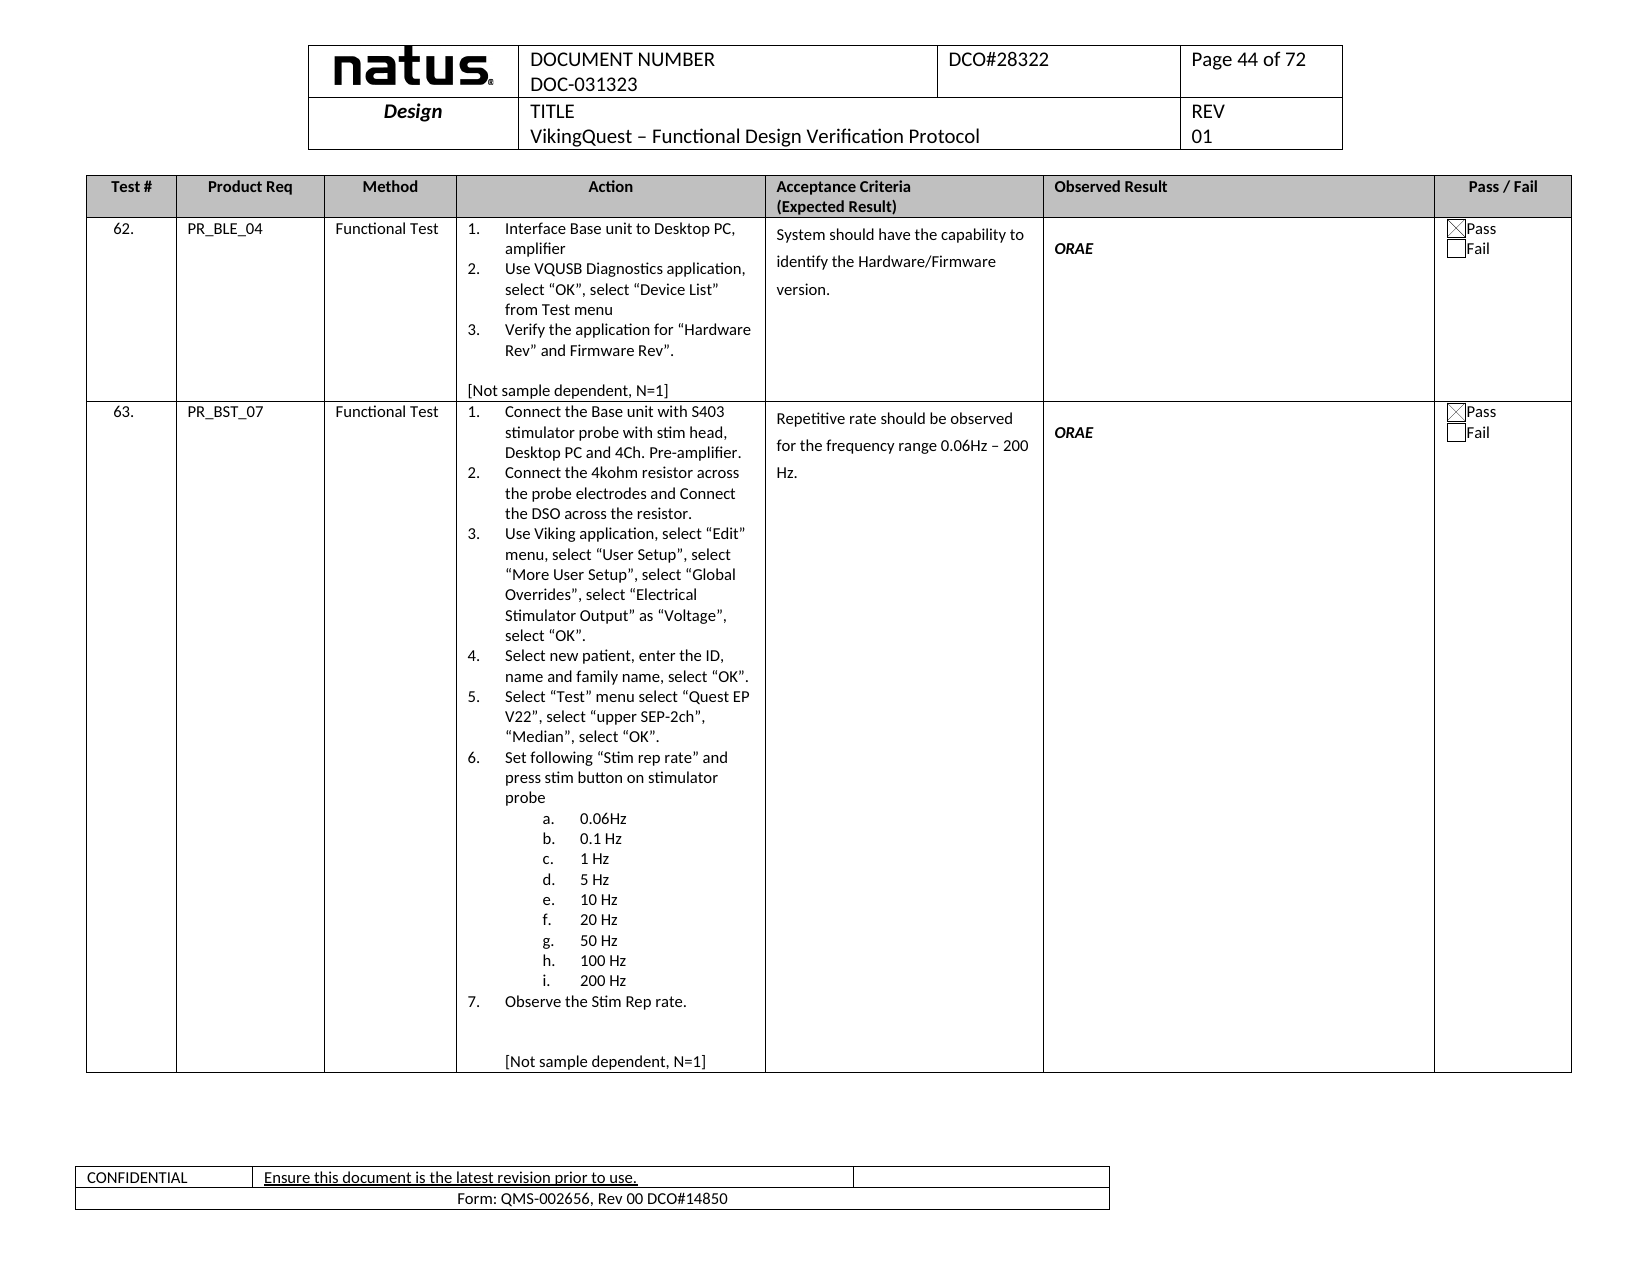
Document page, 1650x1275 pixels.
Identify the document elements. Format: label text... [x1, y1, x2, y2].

table_cell Functional Test [325, 218, 456, 401]
table_header Observed Result [1044, 176, 1434, 217]
table_header Test # [87, 176, 176, 217]
table_header Pass / Fail [1435, 176, 1571, 217]
table_cell [87, 218, 176, 401]
table_header Action [457, 176, 765, 217]
table_cell Interface Base unit to Desktop PC, amplifier Use VQUSB Diagnostics application, select “OK”, select “Device List” from Test menu Verify the application for “Hardware Rev” and Firmware Rev”. [Not sample dependent, N=1] [457, 218, 765, 401]
table_cell [87, 402, 176, 1072]
table_cell ORAE [1044, 218, 1434, 401]
table_cell System should have the capability to identify the Hardware/Firmware version. [766, 218, 1043, 401]
table_header Method [325, 176, 456, 217]
table_cell Pass Fail [1435, 402, 1571, 1072]
table_cell Connect the Base unit with S403 stimulator probe with stim head, Desktop PC and 4Ch. Pre-amplifier. Connect the 4kohm resistor across the probe electrodes and Connect the DSO across the resistor. Use Viking application, select “Edit” menu, select “User Setup”, select “More User Setup”, select “Global Overrides”, select “Electrical Stimulator Output” as “Voltage”, select “OK”. Select new patient, enter the ID, name and family name, select “OK”. Select “Test” menu select “Quest EP V22”, select “upper SEP-2ch”, “Median”, select “OK”. Set following “Stim rep rate” and press stim button on stimulator probe 0.06Hz 0.1 Hz 1 Hz 5 Hz 10 Hz 20 Hz 50 Hz 100 Hz 200 Hz Observe the Stim Rep rate. [Not sample dependent, N=1] [457, 402, 765, 1072]
table_cell PR_BLE_04 [177, 218, 324, 401]
table_cell PR_BST_07 [177, 402, 324, 1072]
table_cell Repetitive rate should be observed for the frequency range 0.06Hz – 200 Hz. [766, 402, 1043, 1072]
table_cell ORAE [1044, 402, 1434, 1072]
table_cell Pass Fail [1435, 218, 1571, 401]
table_header Acceptance Criteria (Expected Result) [766, 176, 1043, 217]
table_cell Functional Test [325, 402, 456, 1072]
table_header Product Req [177, 176, 324, 217]
picture [334, 46, 494, 85]
